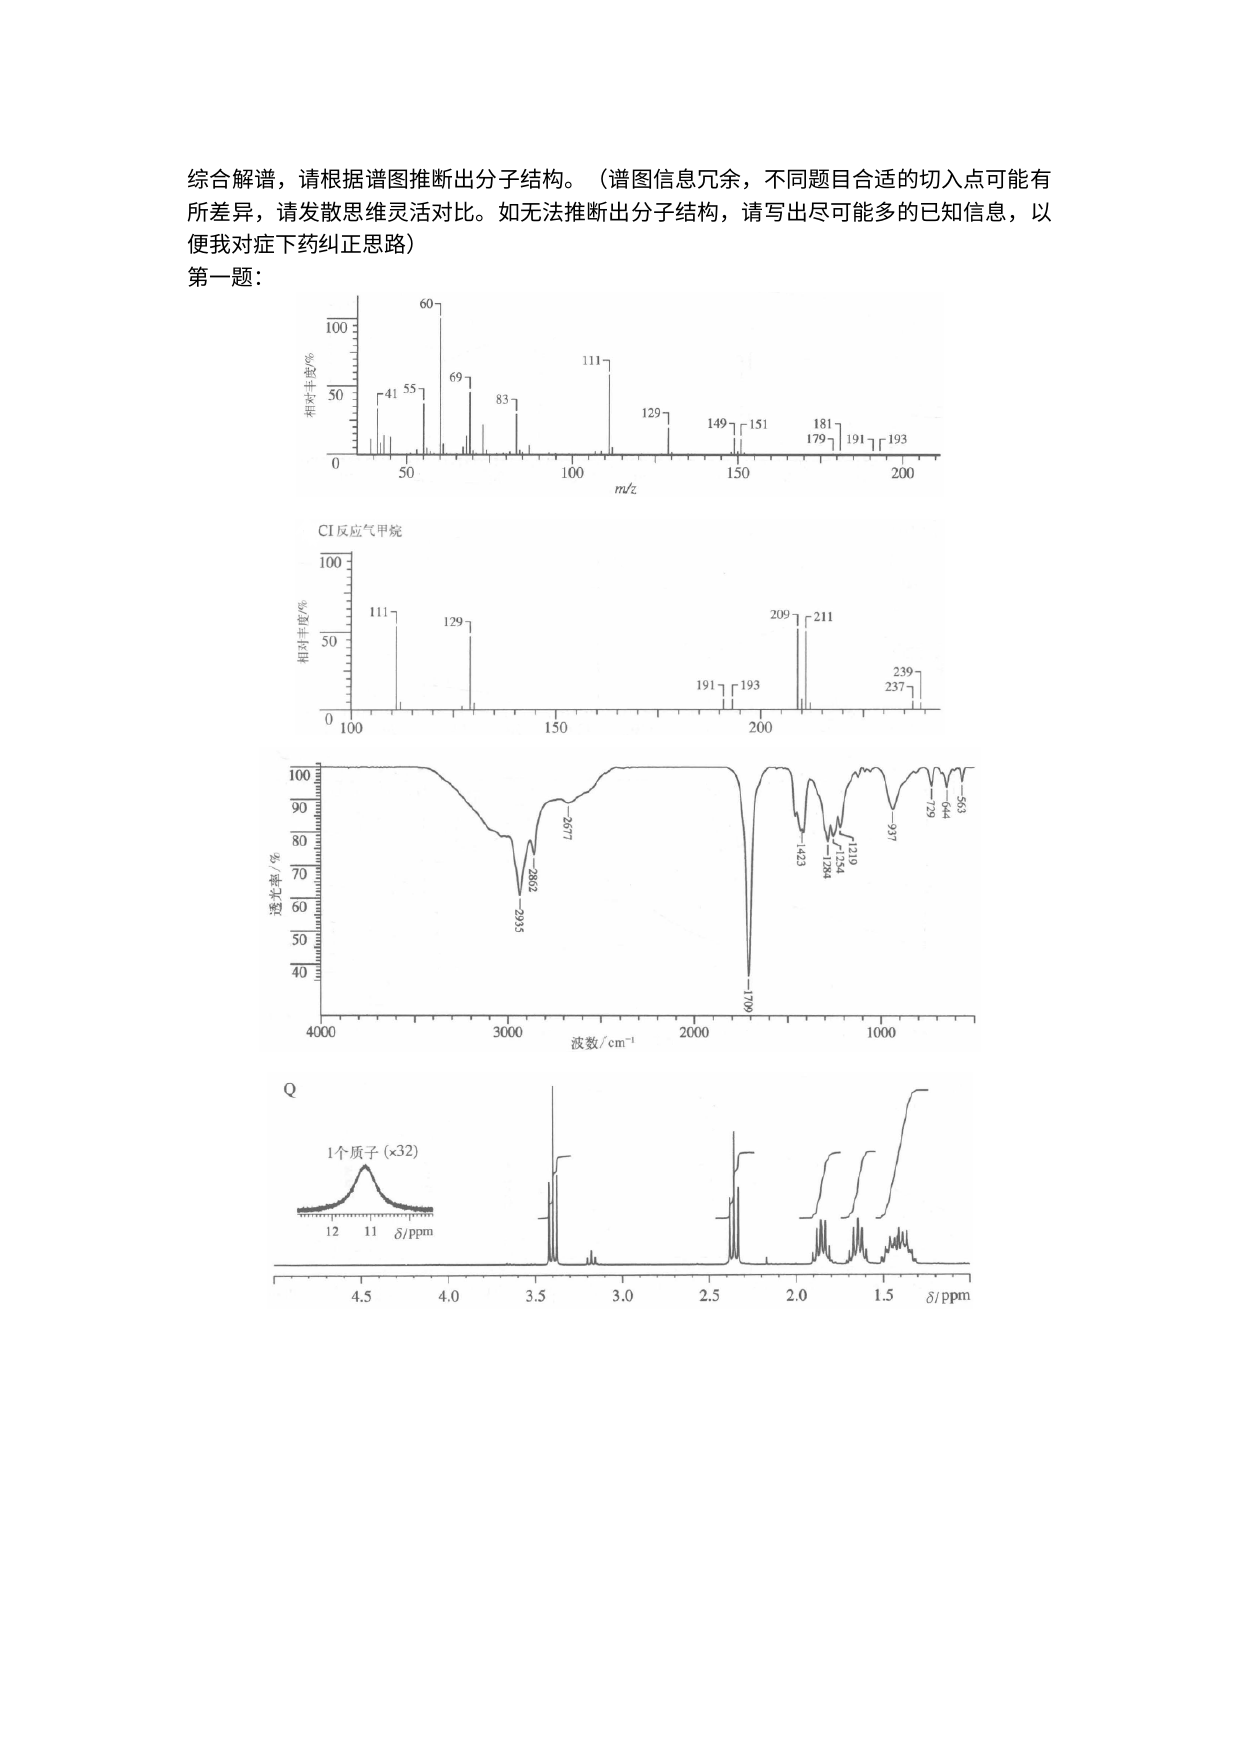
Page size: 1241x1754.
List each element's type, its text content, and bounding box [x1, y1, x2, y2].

text 第一题： [187, 259, 1053, 292]
picture [267, 1072, 974, 1309]
picture [259, 747, 982, 1052]
picture [294, 519, 946, 735]
picture [296, 292, 945, 497]
text 综合解谱，请根据谱图推断出分子结构。（谱图信息冗余，不同题目合适的切入点可能有所差异，请发散思维灵活对比。如无法推断出分子结构，请写出尽可能多的已知信息，以便我对症下药纠正思路） [187, 162, 1053, 259]
